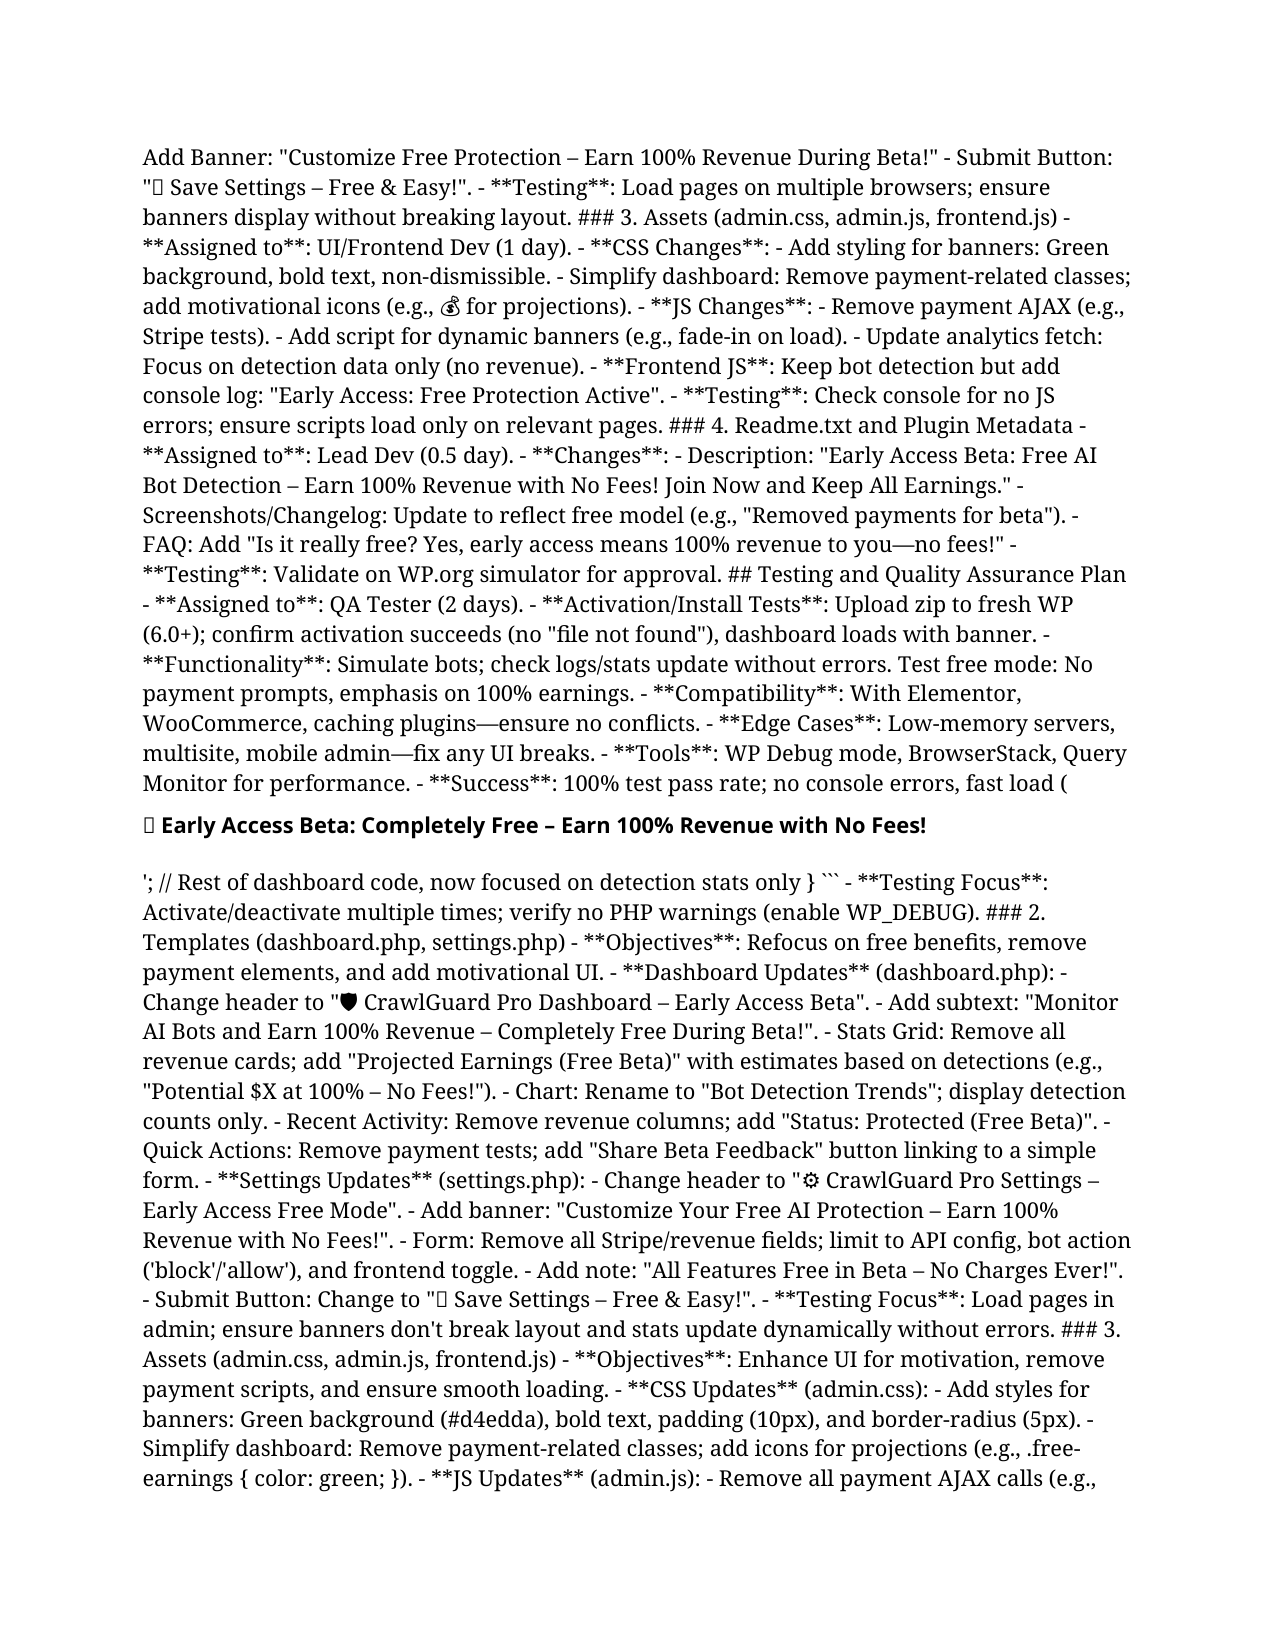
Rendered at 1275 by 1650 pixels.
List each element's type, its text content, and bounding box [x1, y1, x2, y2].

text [142, 867, 1133, 1493]
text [142, 142, 1133, 798]
text 🎉 Early Access Beta: Completely Free – Earn 100% Revenue with No Fees! [142, 810, 1133, 840]
